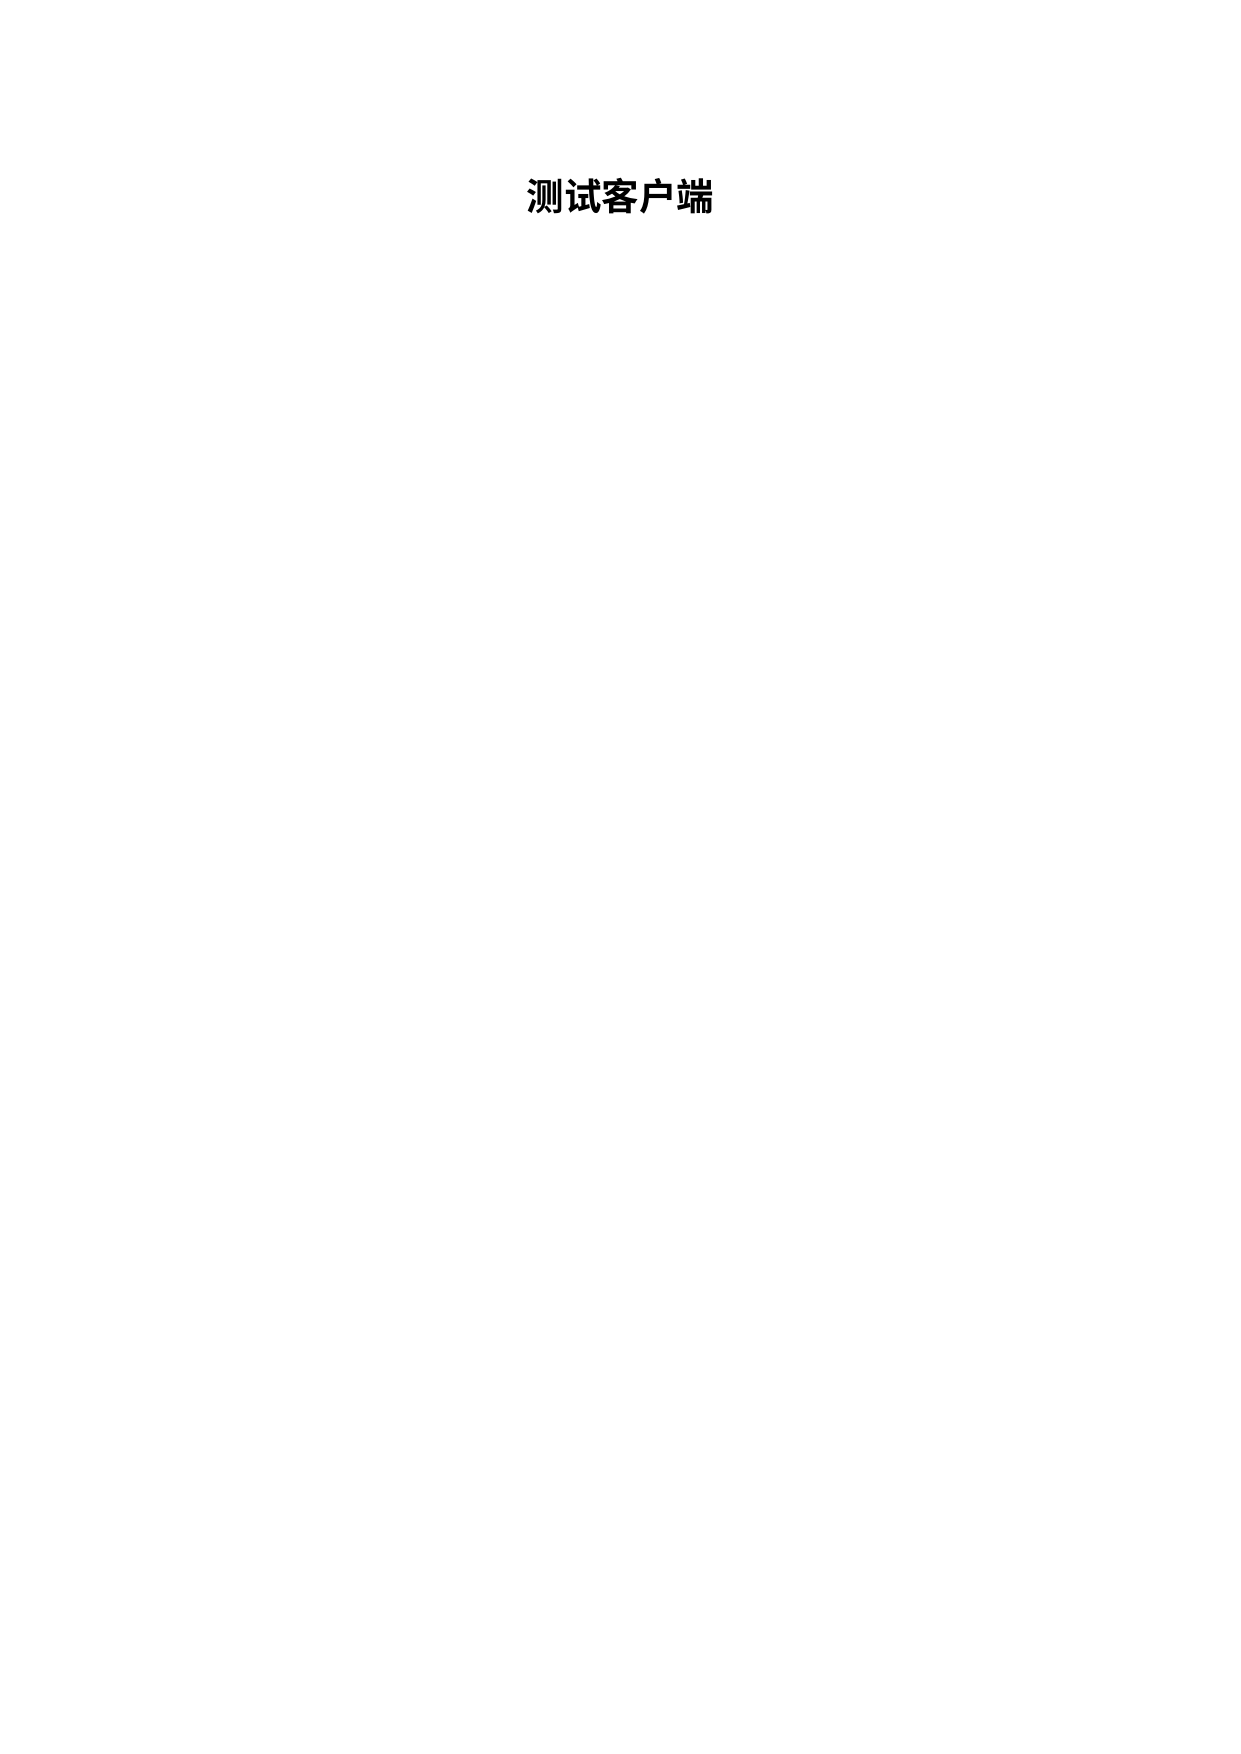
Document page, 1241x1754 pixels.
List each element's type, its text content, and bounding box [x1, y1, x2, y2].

text 测试客户端 [187, 162, 1053, 227]
